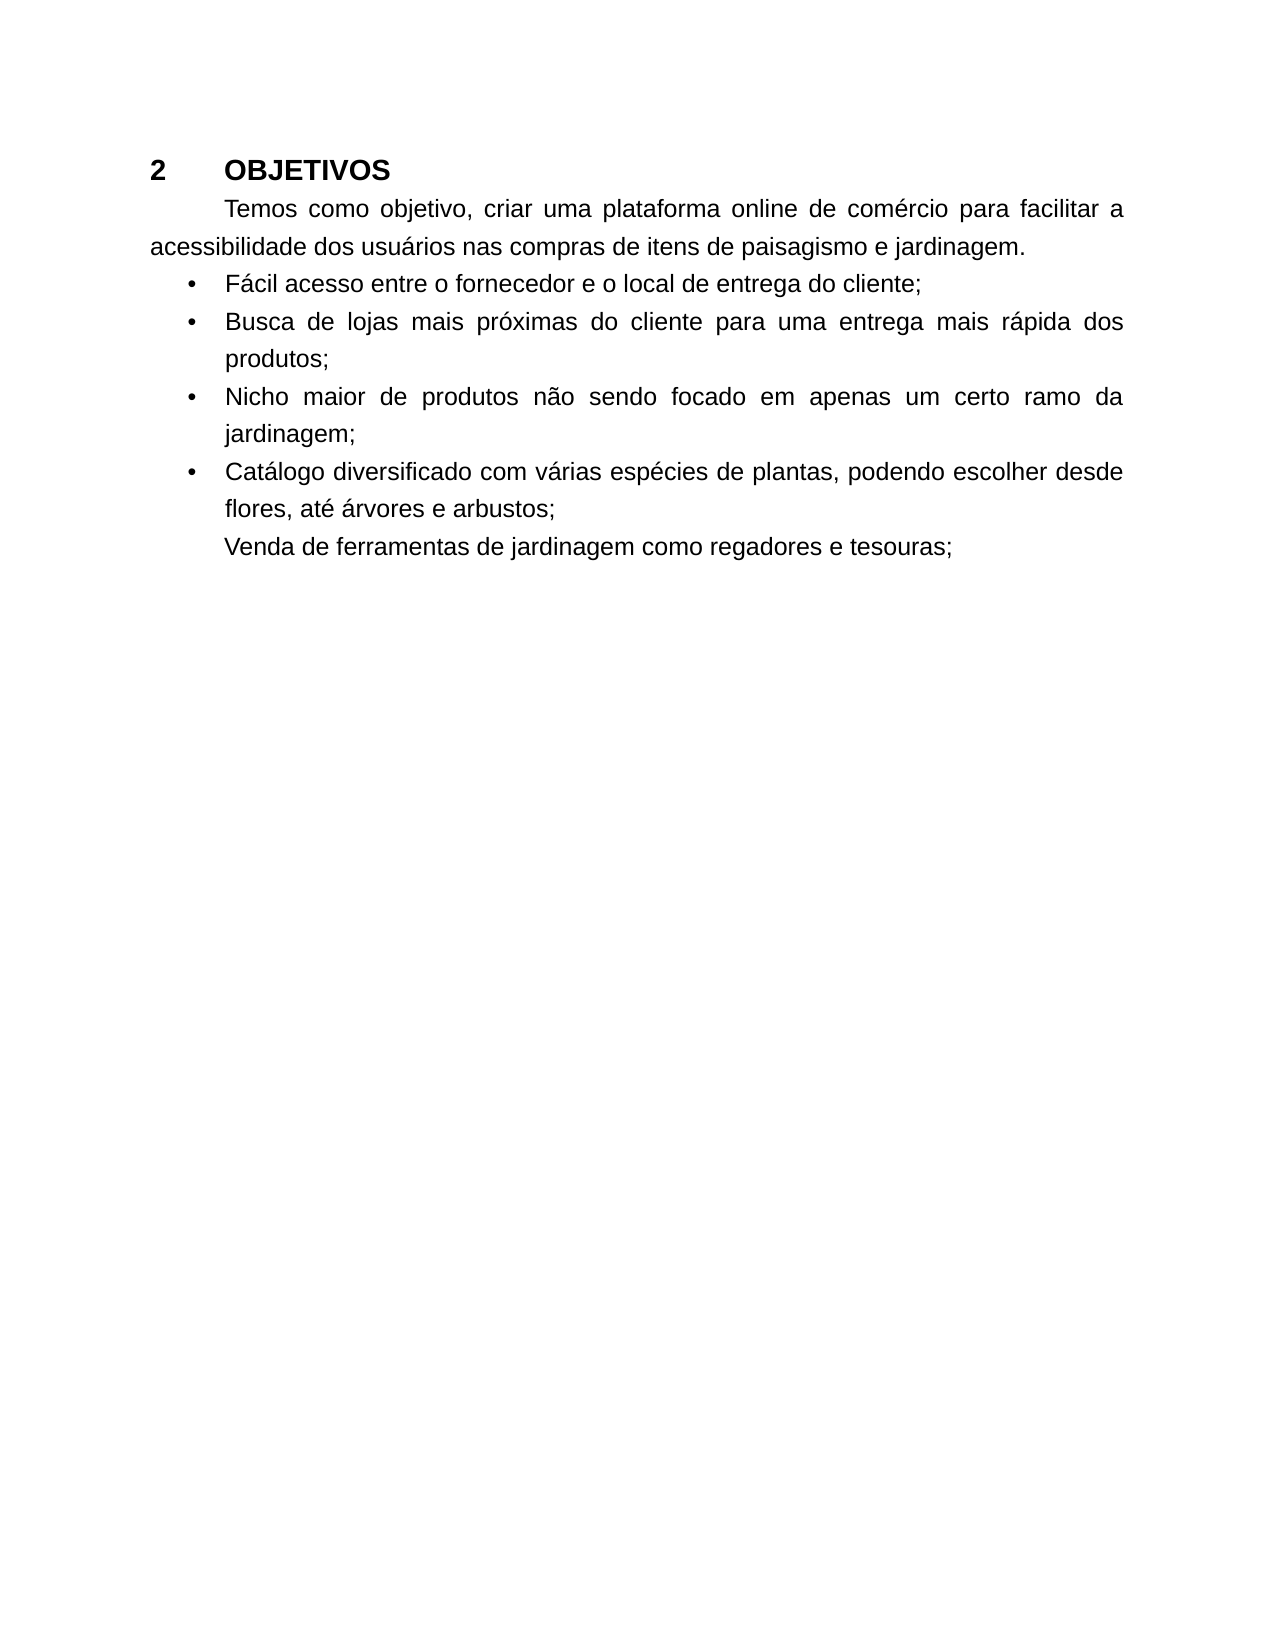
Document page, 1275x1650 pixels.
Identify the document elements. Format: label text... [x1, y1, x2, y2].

list Catálogo diversificado com várias espécies de plantas, podendo escolher desde flores, até árvores e arbustos; [187, 450, 1125, 525]
text 2 OBJETIVOS [150, 150, 1125, 187]
list Busca de lojas mais próximas do cliente para uma entrega mais rápida dos produtos; [187, 300, 1125, 375]
list Nicho maior de produtos não sendo focado em apenas um certo ramo da jardinagem; [187, 375, 1125, 450]
text Venda de ferramentas de jardinagem como regadores e tesouras; [150, 525, 1125, 562]
list Fácil acesso entre o fornecedor e o local de entrega do cliente; [187, 262, 1125, 300]
text Temos como objetivo, criar uma plataforma online de comércio para facilitar a acessibilidade dos usuários nas compras de itens de paisagismo e jardinagem. [150, 187, 1125, 262]
